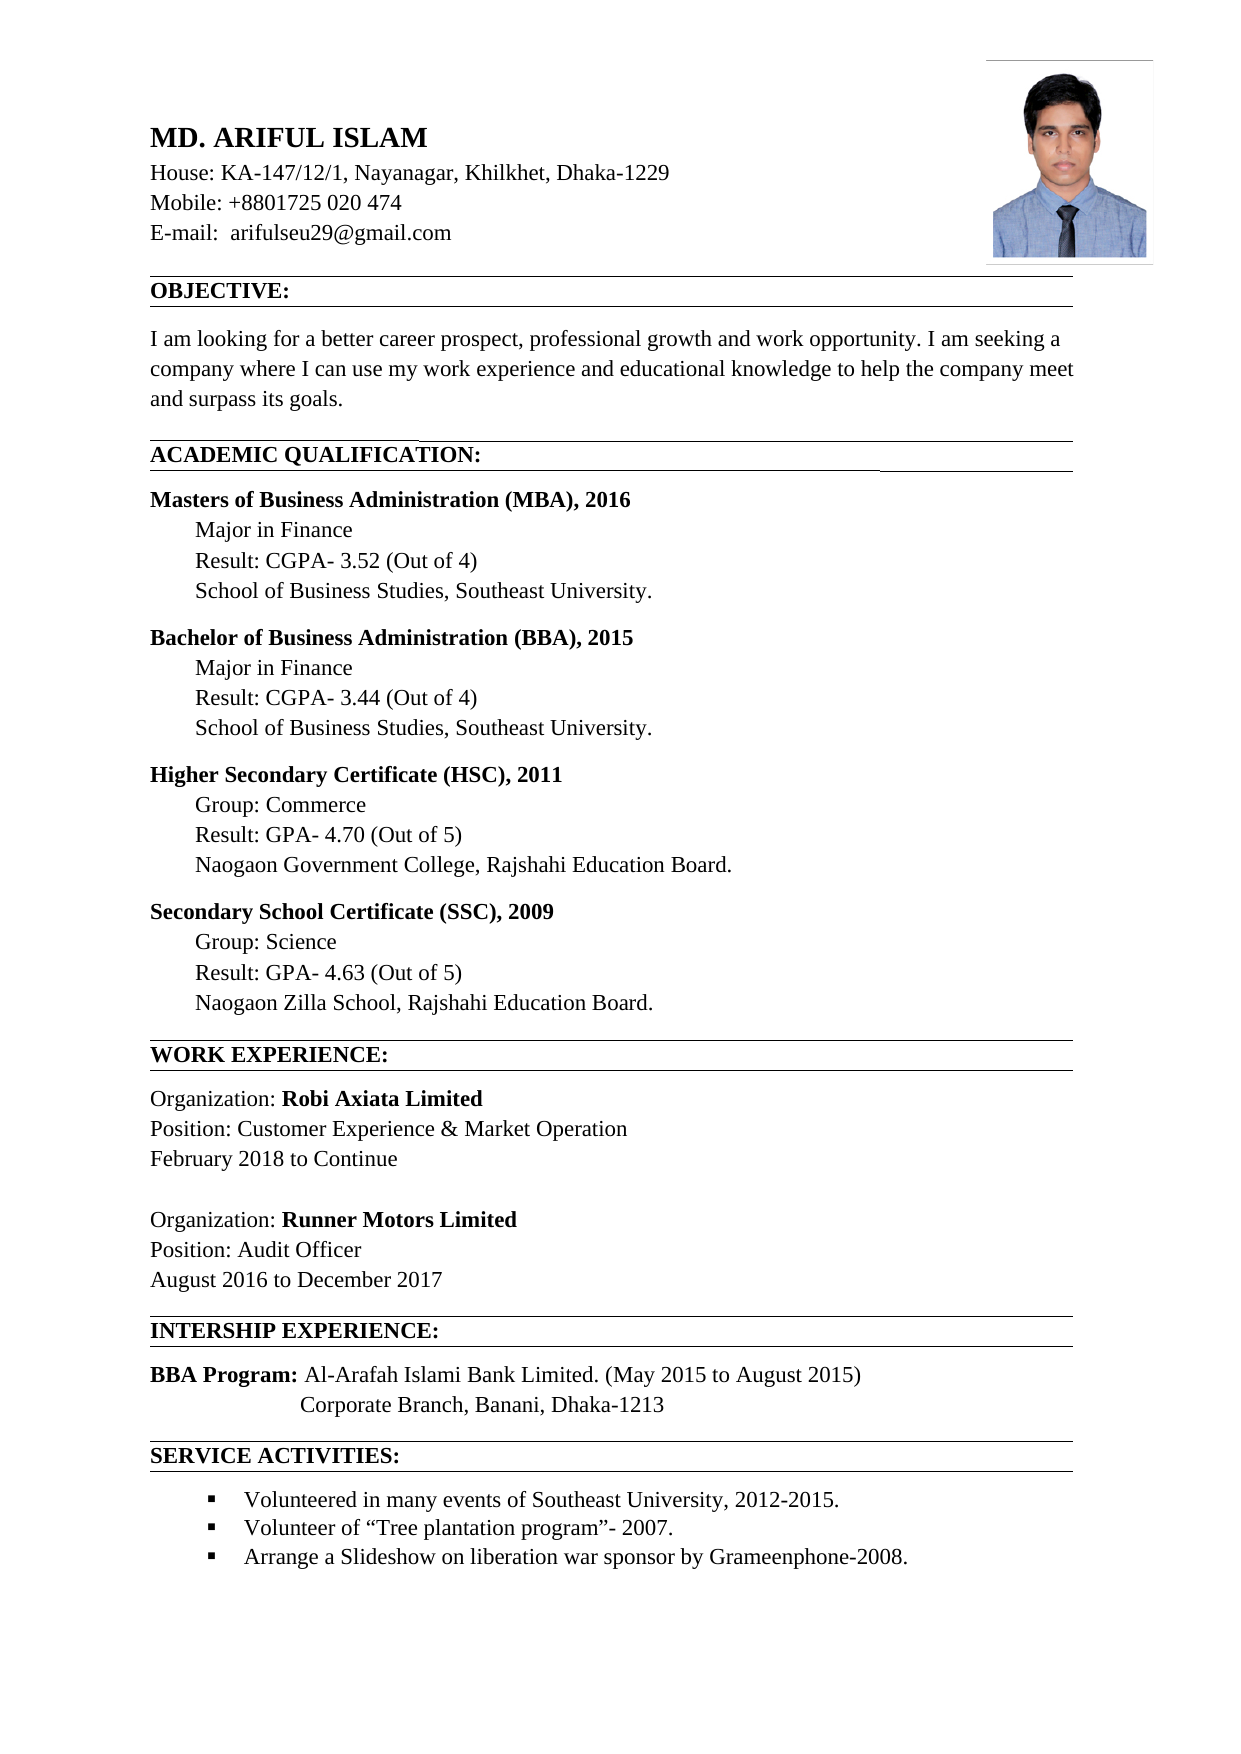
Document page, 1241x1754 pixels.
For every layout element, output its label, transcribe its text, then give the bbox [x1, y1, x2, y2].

text Masters of Business Administration (MBA), 2016 [150, 486, 1090, 513]
list Naogaon Zilla School, Rajshahi Education Board. [195, 989, 1090, 1015]
text OBJECTIVE: [150, 277, 1090, 303]
list Arrange a Slideshow on liberation war sponsor by Grameenphone-2008. [206, 1543, 1090, 1569]
text I am looking for a better career prospect, professional growth and work opportunity. I am seeking a company where I can use my work experience and educational knowledge to help the company meet and surpass its goals. [150, 325, 1090, 412]
list Major in Finance [195, 654, 1090, 680]
text WORK EXPERIENCE: [150, 1041, 1090, 1067]
text ACADEMIC QUALIFICATION: [150, 441, 1090, 468]
list Group: Science [195, 928, 1090, 955]
text Higher Secondary Certificate (HSC), 2011 [150, 761, 1090, 787]
text August 2016 to December 2017 [150, 1266, 1090, 1293]
text February 2018 to Continue [150, 1145, 1090, 1172]
list Group: Commerce [195, 791, 1090, 817]
text MD. ARIFUL ISLAM [150, 120, 986, 153]
text INTERSHIP EXPERIENCE: [150, 1317, 1090, 1343]
list Volunteered in many events of Southeast University, 2012-2015. [206, 1486, 1090, 1512]
text Major in Finance [195, 517, 1090, 543]
text SERVICE ACTIVITIES: [150, 1442, 1090, 1468]
list Volunteer of “Tree plantation program”- 2007. [206, 1514, 1090, 1541]
text School of Business Studies, Southeast University. [150, 577, 1090, 603]
text BBA Program: Al-Arafah Islami Bank Limited. (May 2015 to August 2015) [150, 1361, 1090, 1387]
text Organization: Runner Motors Limited [150, 1206, 1090, 1232]
text Result: CGPA- 3.52 (Out of 4) [195, 547, 1090, 573]
text Mobile: +8801725 020 474 [150, 189, 986, 215]
text School of Business Studies, Southeast University. [150, 714, 1090, 741]
text Secondary School Certificate (SSC), 2009 [150, 898, 1090, 924]
text Position: Audit Officer [150, 1236, 1090, 1262]
list Result: GPA- 4.70 (Out of 5) [195, 821, 1090, 848]
text House: KA-147/12/1, Nayanagar, Khilkhet, Dhaka-1229 [150, 158, 986, 185]
text Corporate Branch, Banani, Dhaka-1213 [225, 1391, 1090, 1418]
text E-mail: arifulseu29@gmail.com [150, 219, 986, 245]
picture [986, 60, 1154, 265]
text Position: Customer Experience & Market Operation [150, 1115, 1090, 1142]
text Bachelor of Business Administration (BBA), 2015 [150, 624, 1090, 650]
list Result: GPA- 4.63 (Out of 5) [195, 959, 1090, 985]
list Result: CGPA- 3.44 (Out of 4) [195, 684, 1090, 710]
text Organization: Robi Axiata Limited [150, 1085, 1090, 1111]
text Naogaon Government College, Rajshahi Education Board. [150, 852, 1090, 878]
